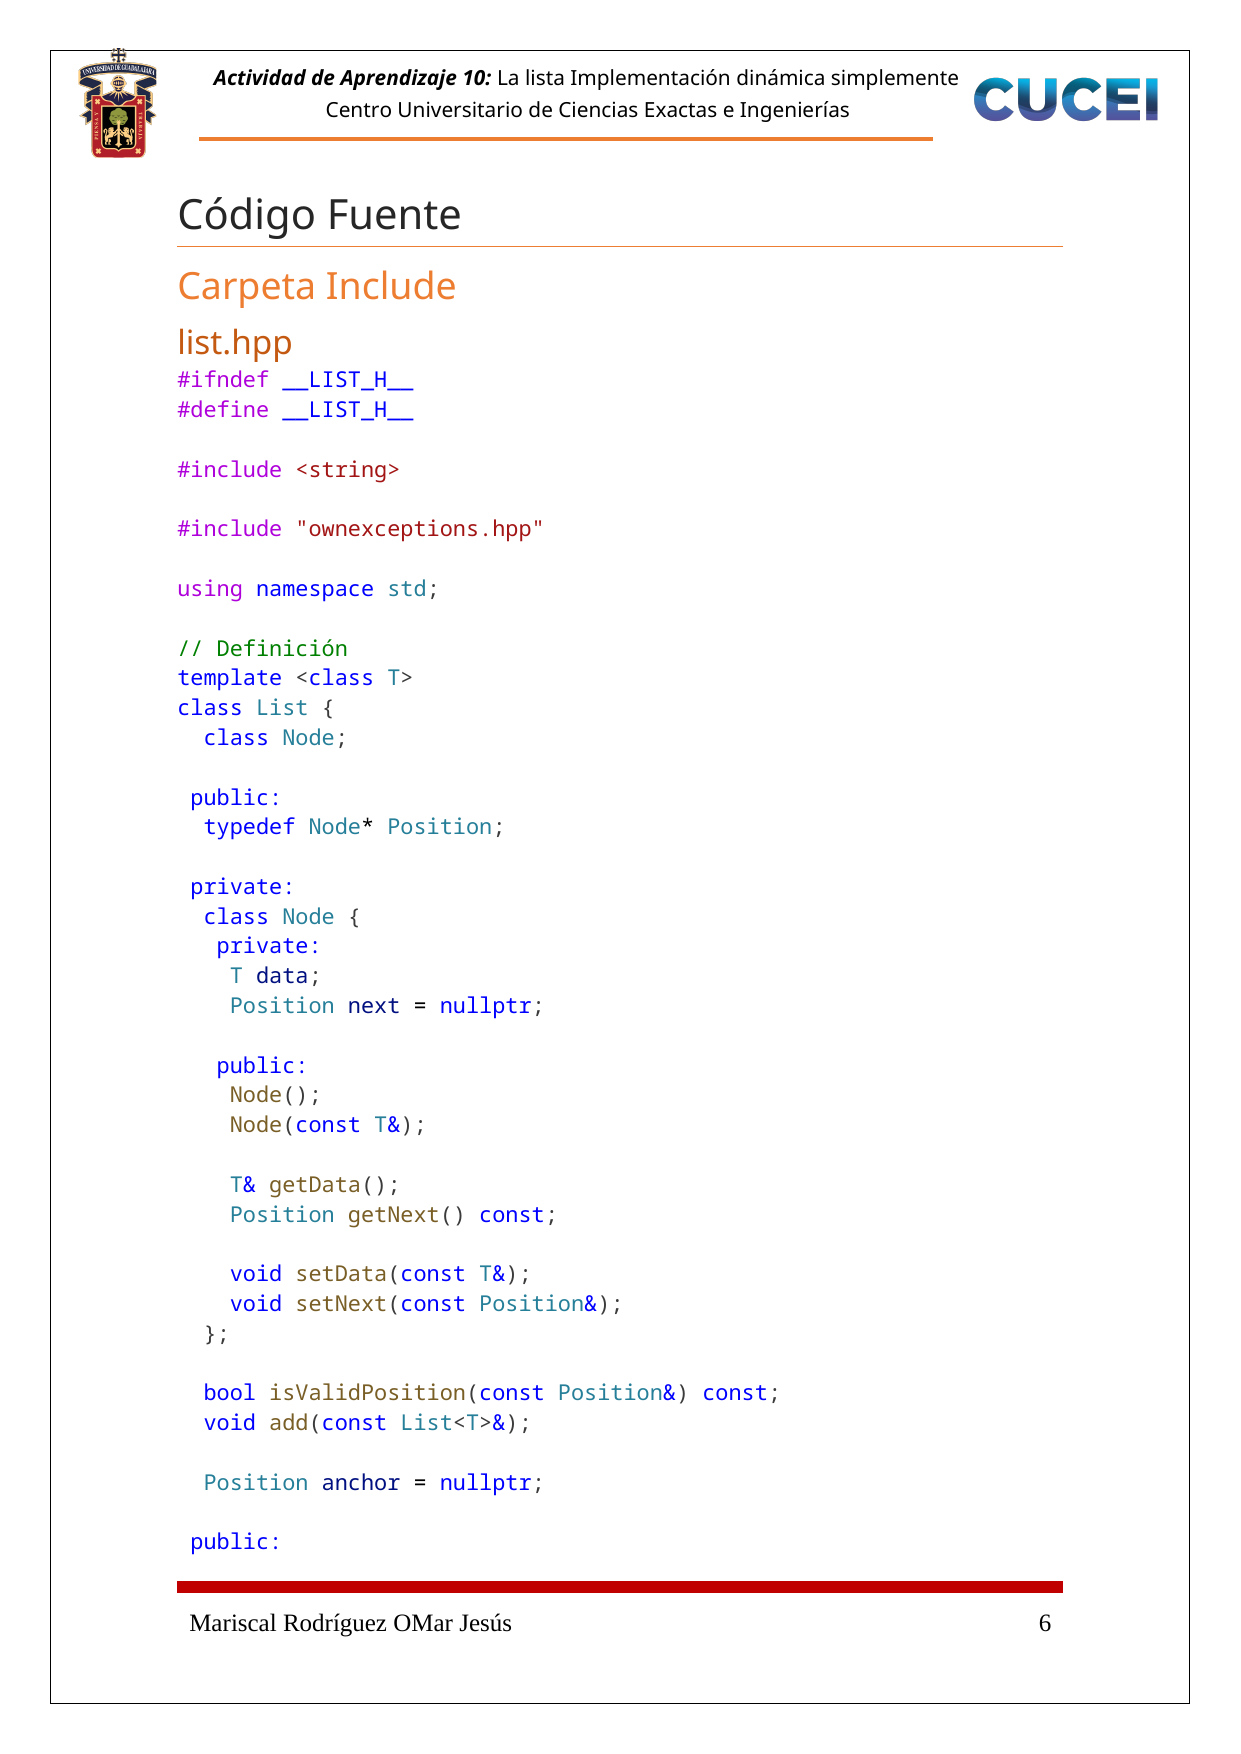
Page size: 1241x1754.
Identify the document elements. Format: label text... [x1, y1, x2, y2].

text // Definición [177, 633, 1063, 662]
picture [967, 64, 1189, 123]
text class List { [177, 692, 1063, 722]
text void setNext(const Position&); [177, 1288, 1063, 1318]
text Position anchor = nullptr; [177, 1467, 1063, 1497]
text T data; [177, 960, 1063, 990]
text private: [177, 931, 1063, 960]
text #ifndef __LIST_H__ [177, 364, 1063, 394]
subtitle Código Fuente [177, 185, 1063, 246]
subtitle list.hpp [177, 319, 1063, 364]
text Node(); [177, 1079, 1063, 1109]
text template <class T> [177, 662, 1063, 692]
text Position next = nullptr; [177, 990, 1063, 1020]
text public: [177, 1526, 1063, 1556]
text #define __LIST_H__ [177, 394, 1063, 424]
text private: [177, 871, 1063, 901]
text void setData(const T&); [177, 1258, 1063, 1288]
text typedef Node* Position; [177, 811, 1063, 841]
text class Node; [177, 722, 1063, 752]
text Node(const T&); [177, 1109, 1063, 1139]
text using namespace std; [177, 573, 1063, 603]
text class Node { [177, 901, 1063, 931]
subtitle Carpeta Include [177, 260, 1063, 311]
text public: [177, 1050, 1063, 1079]
text }; [177, 1318, 1063, 1348]
text #include "ownexceptions.hpp" [177, 513, 1063, 543]
text #include <string> [177, 454, 1063, 484]
text public: [177, 782, 1063, 811]
text Position getNext() const; [177, 1199, 1063, 1228]
text void add(const List<T>&); [177, 1407, 1063, 1437]
picture [78, 48, 157, 158]
text bool isValidPosition(const Position&) const; [177, 1377, 1063, 1407]
text T& getData(); [177, 1169, 1063, 1199]
